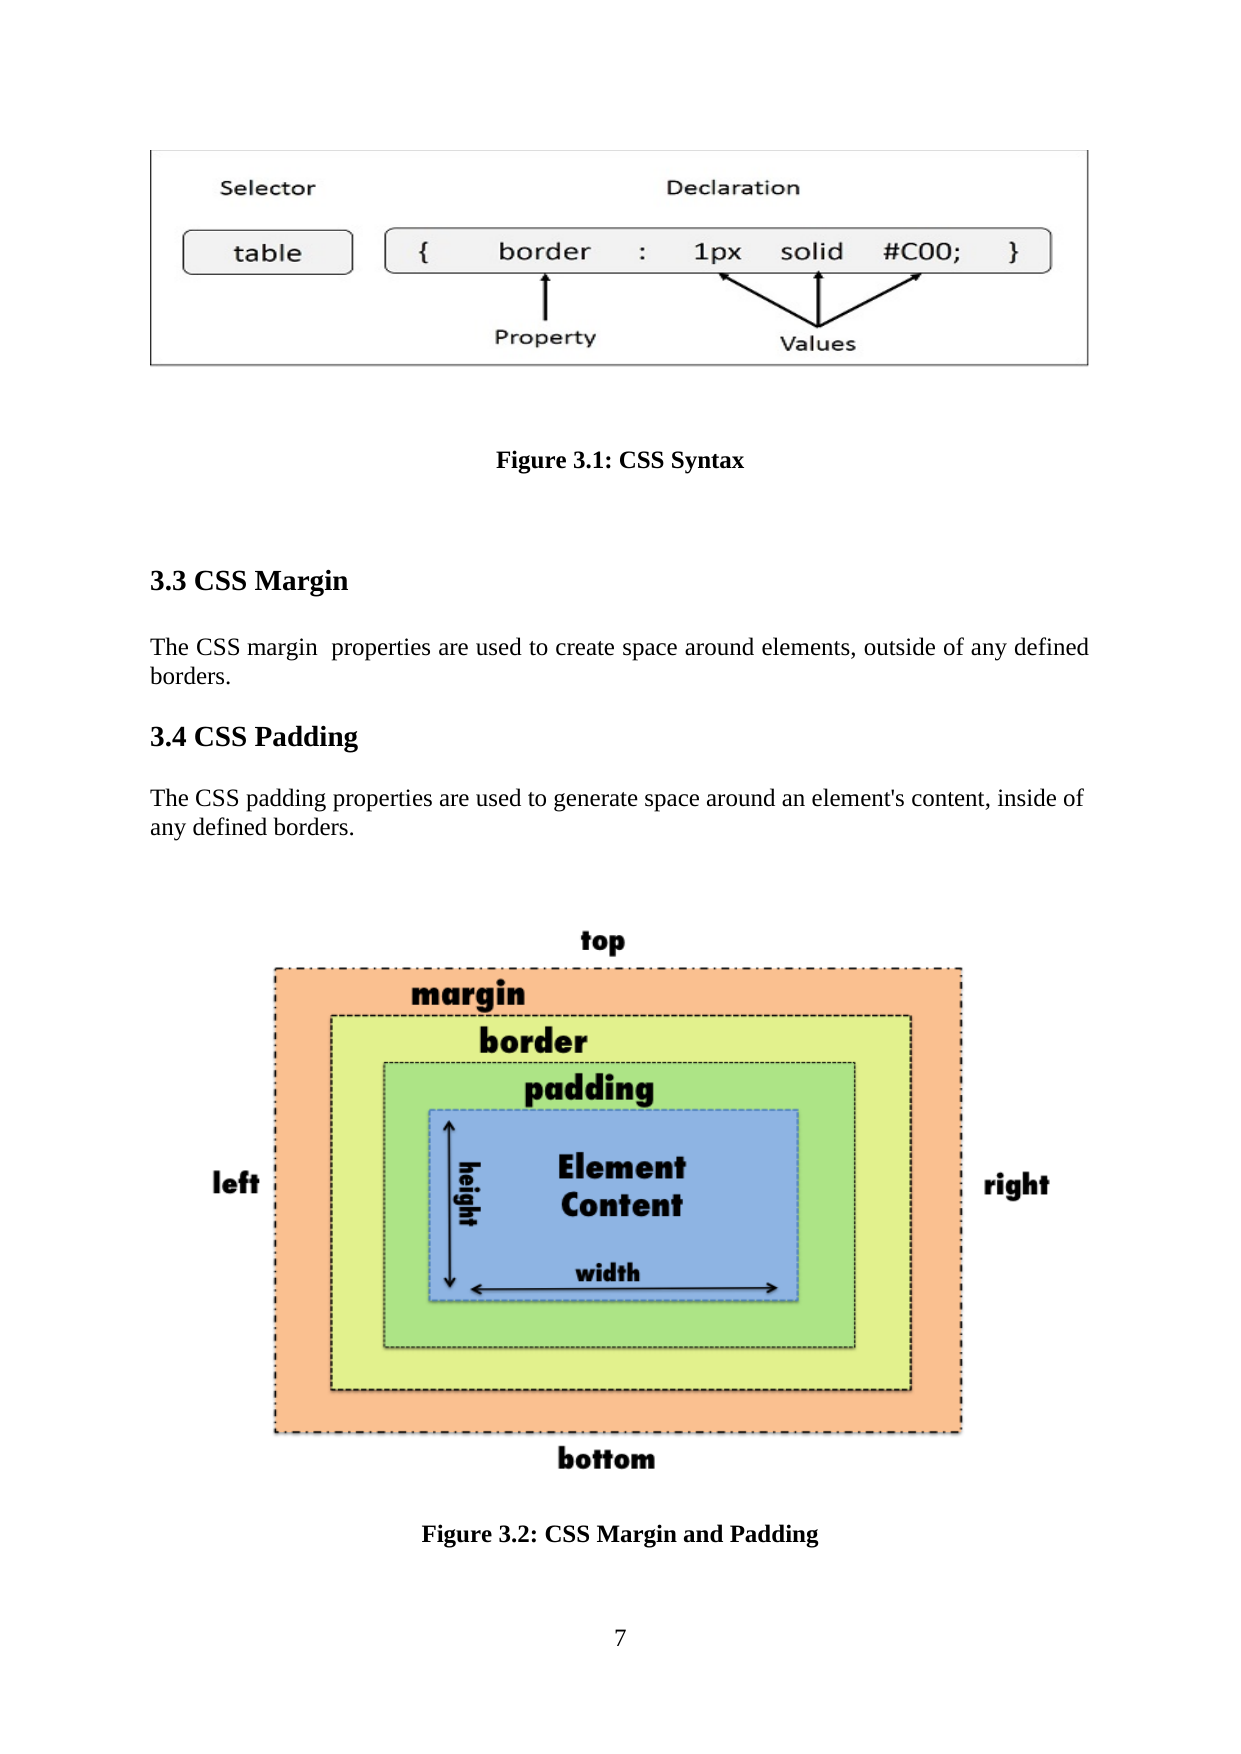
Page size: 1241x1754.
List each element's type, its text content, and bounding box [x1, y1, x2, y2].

picture [150, 150, 1089, 370]
text The CSS margin properties are used to create space around elements, outside of any defined borders. [150, 632, 1090, 689]
text Figure 3.2: CSS Margin and Padding [150, 1519, 1090, 1548]
text 3.4 CSS Padding [150, 719, 1090, 753]
subtitle 3.3 CSS Margin [150, 563, 1090, 597]
text The CSS padding properties are used to generate space around an element's content, inside of any defined borders. [355, 783, 1090, 841]
picture [150, 902, 1077, 1519]
text Figure 3.1: CSS Syntax [150, 445, 1090, 474]
